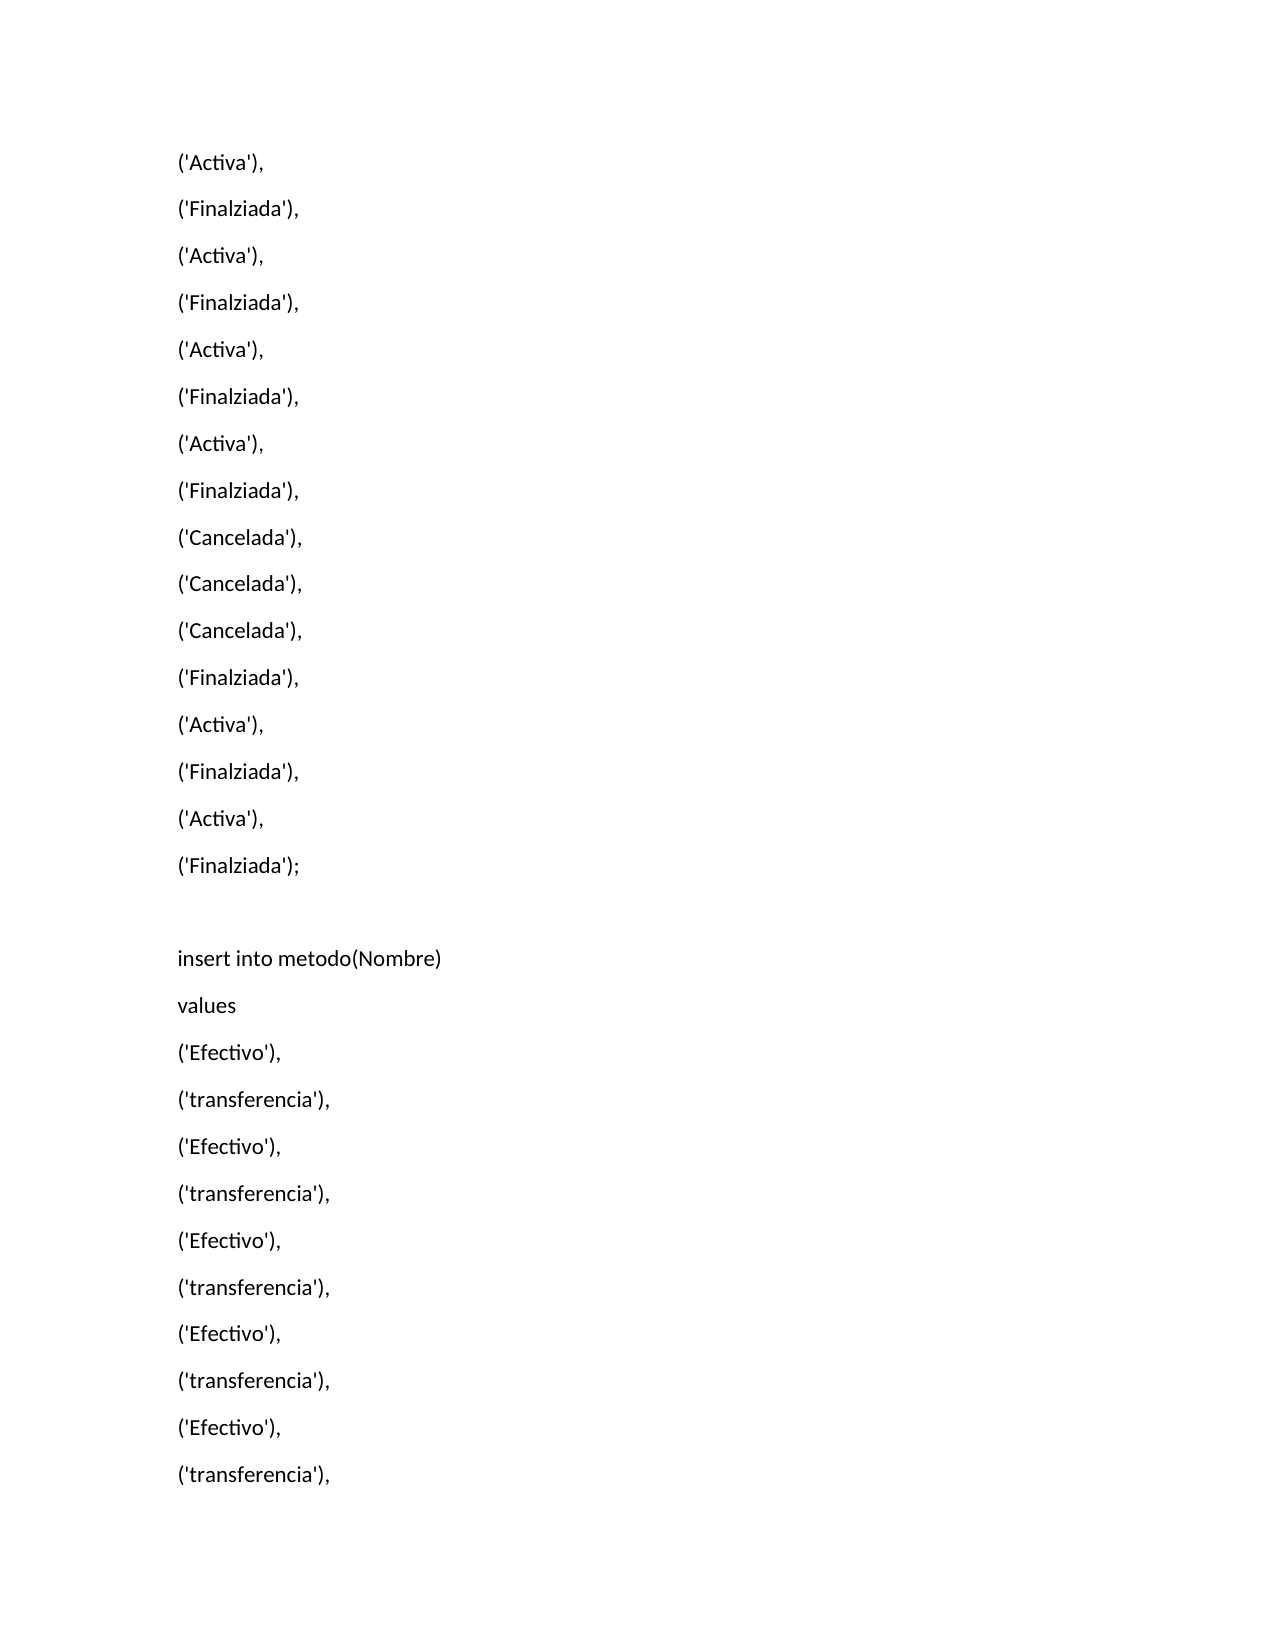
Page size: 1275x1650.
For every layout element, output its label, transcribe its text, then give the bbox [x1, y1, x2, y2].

text ('Finalziada'), [177, 288, 1098, 316]
text ('transferencia'), [177, 1179, 1098, 1207]
text ('Finalziada'), [177, 663, 1098, 691]
text ('Activa'), [177, 148, 1098, 176]
text ('Finalziada'), [177, 194, 1098, 222]
text ('transferencia'), [177, 1085, 1098, 1113]
text ('Efectivo'), [177, 1038, 1098, 1066]
text ('Activa'), [177, 241, 1098, 269]
text values [177, 991, 1098, 1019]
text ('Efectivo'), [177, 1132, 1098, 1160]
text ('Finalziada'), [177, 476, 1098, 504]
text ('Activa'), [177, 710, 1098, 738]
text ('Activa'), [177, 804, 1098, 832]
text ('Cancelada'), [177, 616, 1098, 644]
text ('transferencia'), [177, 1460, 1098, 1488]
text ('Activa'), [177, 335, 1098, 363]
text ('transferencia'), [177, 1366, 1098, 1394]
text ('transferencia'), [177, 1273, 1098, 1301]
text ('Cancelada'), [177, 523, 1098, 551]
text ('Cancelada'), [177, 569, 1098, 597]
text ('Finalziada'); [177, 851, 1098, 879]
text ('Finalziada'), [177, 757, 1098, 785]
text ('Activa'), [177, 429, 1098, 457]
text ('Efectivo'), [177, 1413, 1098, 1441]
text ('Efectivo'), [177, 1226, 1098, 1254]
text insert into metodo(Nombre) [177, 944, 1098, 972]
text ('Finalziada'), [177, 382, 1098, 410]
text ('Efectivo'), [177, 1319, 1098, 1347]
